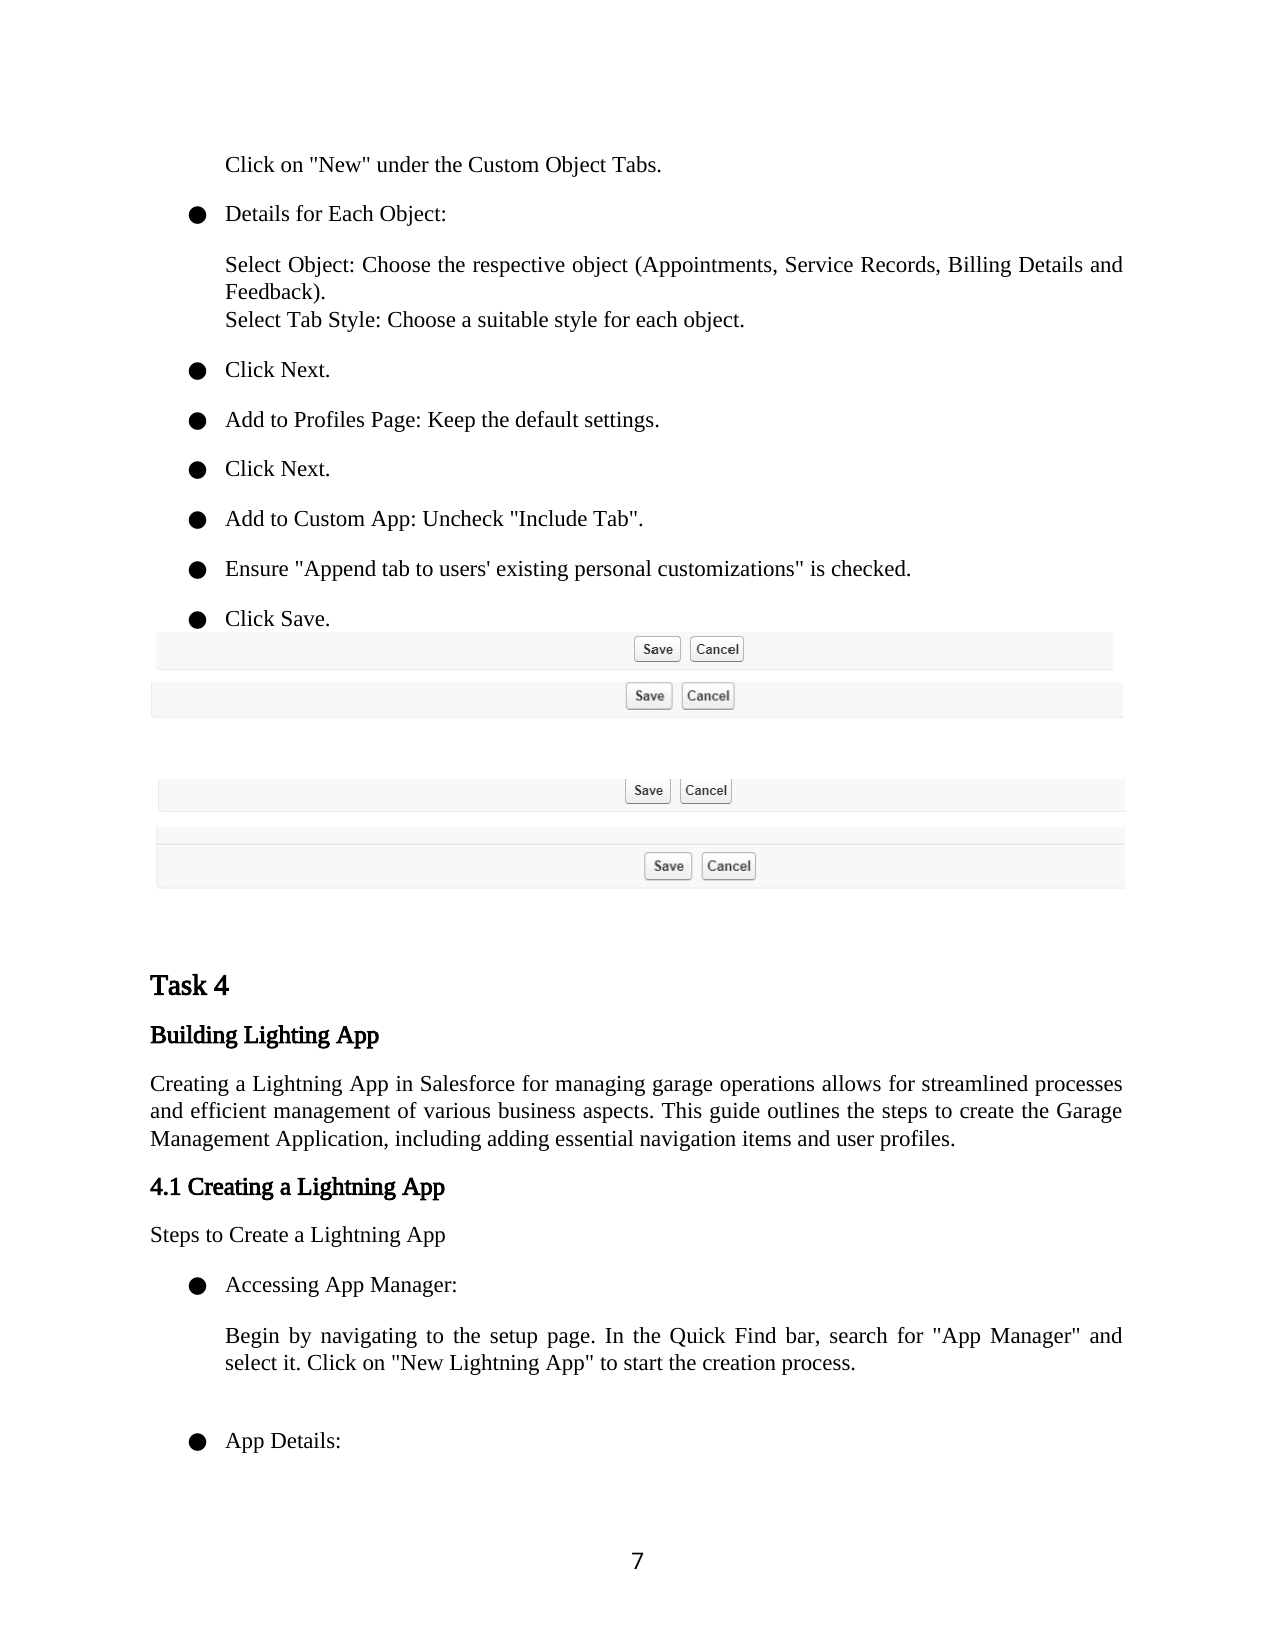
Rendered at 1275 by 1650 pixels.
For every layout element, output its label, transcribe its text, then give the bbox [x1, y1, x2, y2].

list Click Next. [187, 356, 1125, 383]
list Click Save. [187, 605, 1125, 632]
picture [155, 632, 1114, 677]
list Add to Custom App: Uncheck "Include Tab". [187, 505, 1125, 532]
list Accessing App Manager: [187, 1271, 1125, 1298]
text Select Tab Style: Choose a suitable style for each object. [225, 305, 1125, 333]
text Select Object: Choose the respective object (Appointments, Service Records, Billing Details and Feedback). [225, 250, 1125, 305]
text 4.1 Creating a Lightning App [150, 1173, 1125, 1200]
list App Details: [187, 1427, 1125, 1454]
text Steps to Create a Lightning App [150, 1221, 1125, 1248]
picture [150, 682, 1124, 726]
picture [150, 827, 1125, 898]
text Task 4 [150, 973, 1125, 1000]
text Building Lighting App [150, 1021, 1125, 1048]
list Add to Profiles Page: Keep the default settings. [187, 406, 1125, 433]
picture [150, 779, 1125, 822]
list Ensure "Append tab to users' existing personal customizations" is checked. [187, 555, 1125, 582]
text Click on "New" under the Custom Object Tabs. [225, 150, 1125, 177]
list Click Next. [187, 456, 1125, 482]
text Begin by navigating to the setup page. In the Quick Find bar, search for "App Manager" and select it. Click on "New Lightning App" to start the creation process. [225, 1321, 1125, 1376]
list Details for Each Object: [187, 200, 1125, 227]
text Creating a Lightning App in Salesforce for managing garage operations allows for streamlined processes and efficient management of various business aspects. This guide outlines the steps to create the Garage Management Application, including adding essential navigation items and user profiles. [150, 1069, 1125, 1152]
